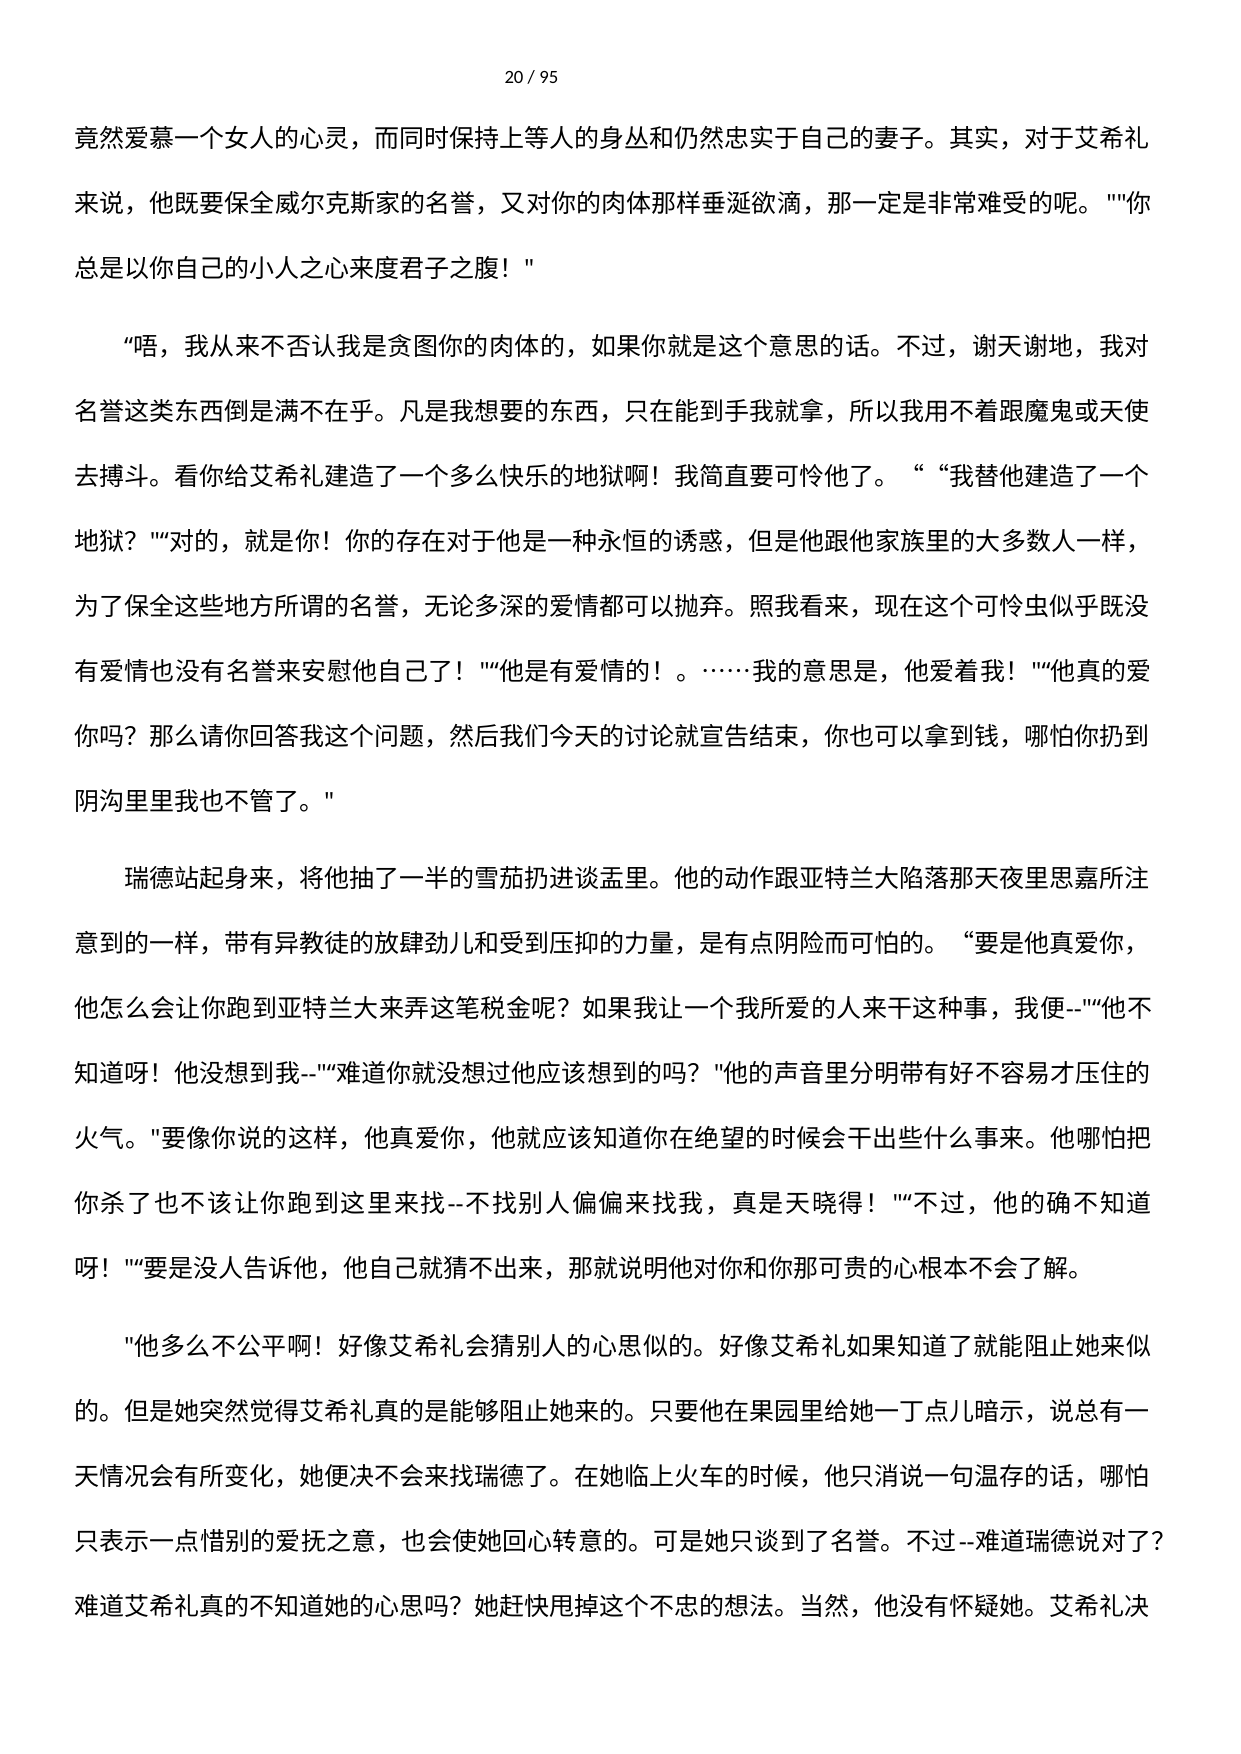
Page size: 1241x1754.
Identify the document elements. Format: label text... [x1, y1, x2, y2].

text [74, 104, 1152, 299]
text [74, 1312, 1152, 1637]
text 瑞德站起身来，将他抽了一半的雪茄扔进谈盂里。他的动作跟亚特兰大陷落那天夜里思嘉所注意到的一样，带有异教徒的放肆劲儿和受到压抑的力量，是有点阴险而可怕的。“要是他真爱你，他怎么会让你跑到亚特兰大来弄这笔税金呢？如果我让一个我所爱的人来干这种事，我便--"“他不知道呀！他没想到我--"“难道你就没想过他应该想到的吗？"他的声音里分明带有好不容易才压住的火气。"要像你说的这样，他真爱你，他就应该知道你在绝望的时候会干出些什么事来。他哪怕把你杀了也不该让你跑到这里来找--不找别人偏偏来找我，真是天晓得！"“不过，他的确不知道呀！"“要是没人告诉他，他自己就猜不出来，那就说明他对你和你那可贵的心根本不会了解。 [74, 844, 1152, 1299]
text “唔，我从来不否认我是贪图你的肉体的，如果你就是这个意思的话。不过，谢天谢地，我对名誉这类东西倒是满不在乎。凡是我想要的东西，只在能到手我就拿，所以我用不着跟魔鬼或天使去搏斗。看你给艾希礼建造了一个多么快乐的地狱啊！我简直要可怜他了。““我替他建造了一个地狱？"“对的，就是你！你的存在对于他是一种永恒的诱惑，但是他跟他家族里的大多数人一样，为了保全这些地方所谓的名誉，无论多深的爱情都可以抛弃。照我看来，现在这个可怜虫似乎既没有爱情也没有名誉来安慰他自己了！"“他是有爱情的！。……我的意思是，他爱着我！"“他真的爱你吗？那么请你回答我这个问题，然后我们今天的讨论就宣告结束，你也可以拿到钱，哪怕你扔到阴沟里里我也不管了。" [74, 312, 1152, 832]
